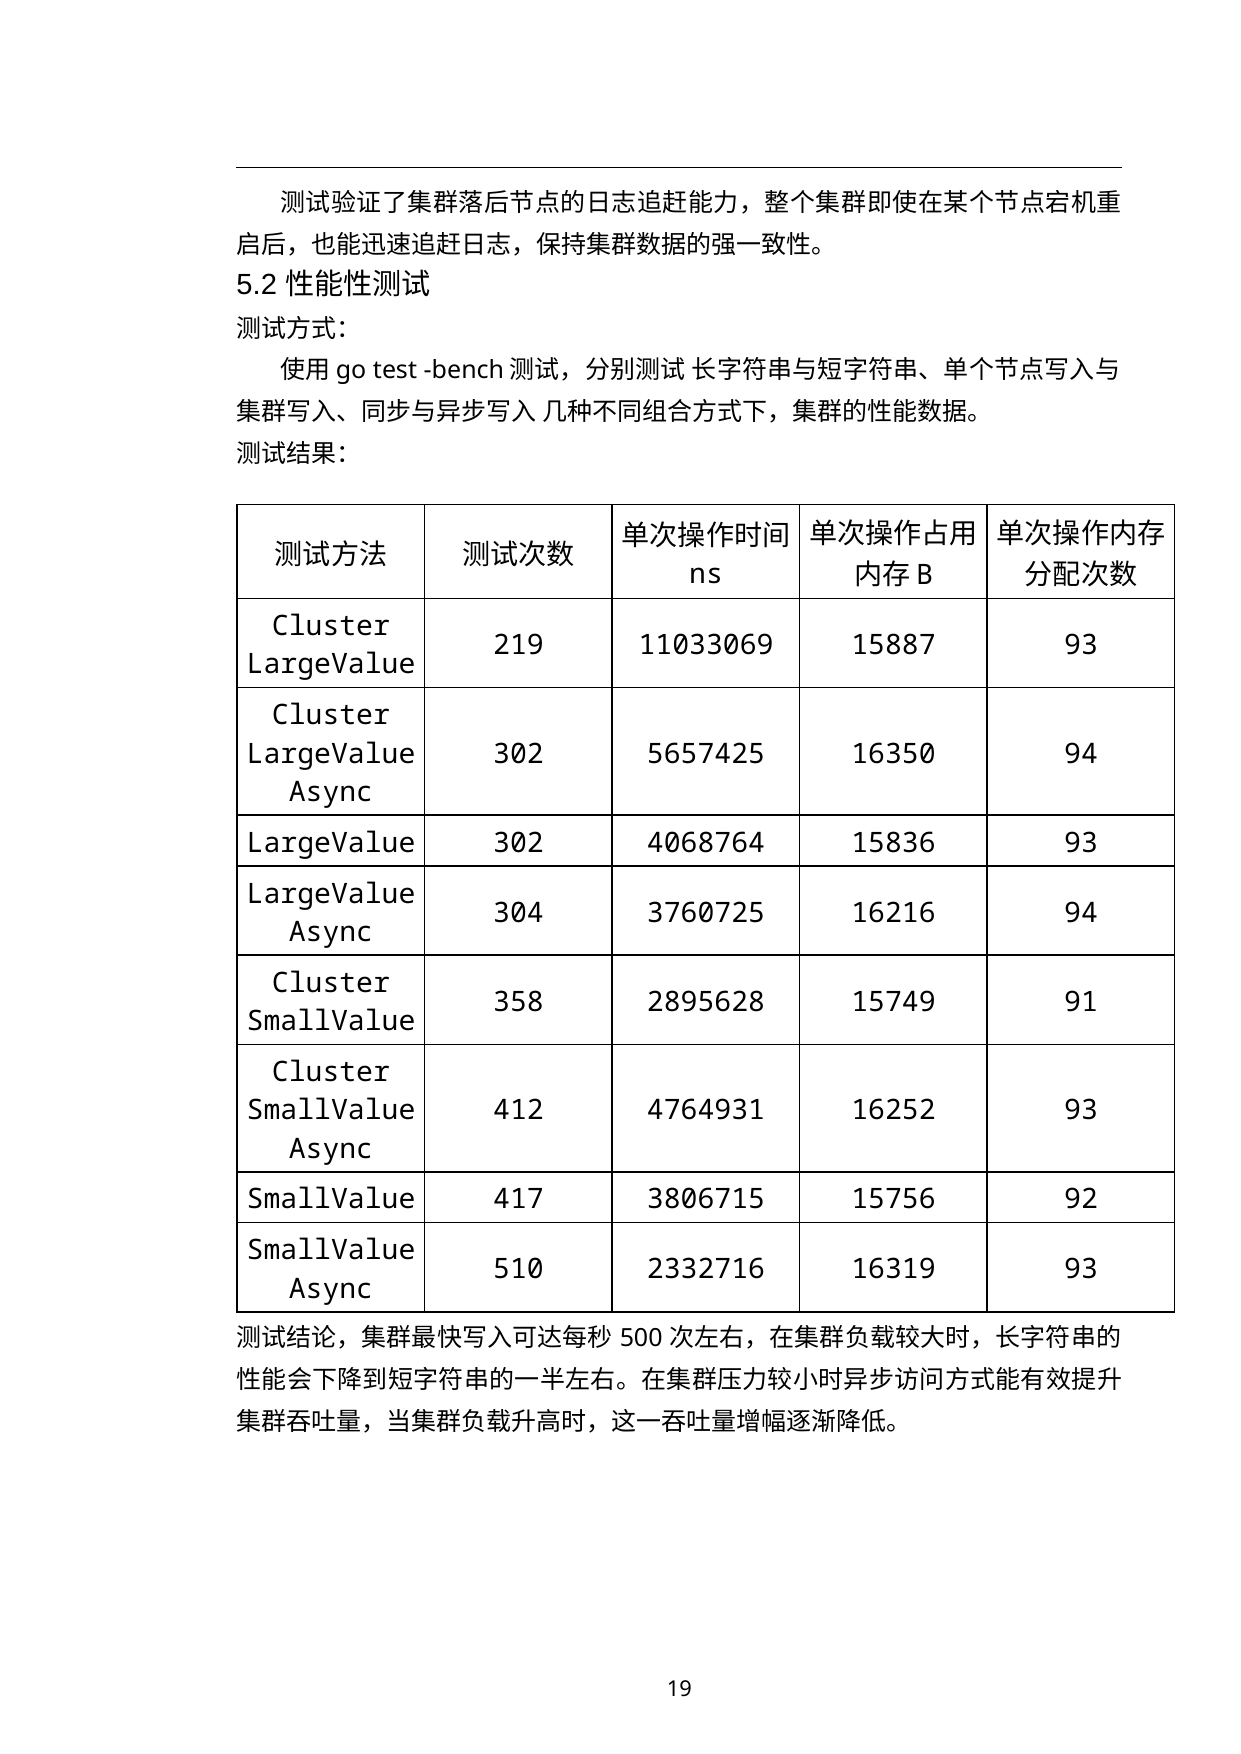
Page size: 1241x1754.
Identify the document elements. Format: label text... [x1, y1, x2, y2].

table_header 单次操作内存分配次数 [988, 505, 1174, 598]
table_cell 94 [988, 867, 1174, 954]
subtitle 5.2 性能性测试 [236, 261, 1122, 303]
text 测试方式： [236, 303, 1122, 344]
table_cell Cluster LargeValue Async [238, 688, 424, 814]
table_header 测试方法 [238, 505, 424, 598]
text 测试结果： [236, 428, 1122, 469]
table_cell LargeValue Async [238, 867, 424, 954]
text 使用go test -bench测试，分别测试 长字符串与短字符串、单个节点写入与集群写入、同步与异步写入 几种不同组合方式下，集群的性能数据。 [236, 344, 1122, 428]
table_cell 93 [988, 1223, 1174, 1311]
table_cell 412 [425, 1045, 611, 1171]
table_cell 93 [988, 816, 1174, 865]
table_cell 302 [425, 688, 611, 814]
table_cell 94 [988, 688, 1174, 814]
table_cell 5657425 [613, 688, 799, 814]
table_header 测试次数 [425, 505, 611, 598]
table_cell Cluster SmallValue Async [238, 1045, 424, 1171]
table_cell 3806715 [613, 1173, 799, 1222]
table_cell 92 [988, 1173, 1174, 1222]
table_cell 219 [425, 599, 611, 687]
table_cell 16216 [800, 867, 986, 954]
table_cell Cluster SmallValue [238, 956, 424, 1043]
table_cell 11033069 [613, 599, 799, 687]
table_cell SmallValue Async [238, 1223, 424, 1311]
table_cell 510 [425, 1223, 611, 1311]
text 测试结论，集群最快写入可达每秒 500 次左右，在集群负载较大时，长字符串的性能会下降到短字符串的一半左右。在集群压力较小时异步访问方式能有效提升集群吞吐量，当集群负载升高时，这一吞吐量增幅逐渐降低。 [236, 1313, 1122, 1437]
table_cell 2895628 [613, 956, 799, 1043]
table_header 单次操作占用内存B [800, 505, 986, 598]
table_cell 2332716 [613, 1223, 799, 1311]
table_cell 16350 [800, 688, 986, 814]
table_cell 302 [425, 816, 611, 865]
table_cell LargeValue [238, 816, 424, 865]
table_header 单次操作时间ns [613, 505, 799, 598]
table_cell 15887 [800, 599, 986, 687]
table_cell 93 [988, 599, 1174, 687]
table_cell 4068764 [613, 816, 799, 865]
table_cell 15756 [800, 1173, 986, 1222]
table_cell 417 [425, 1173, 611, 1222]
table_cell 93 [988, 1045, 1174, 1171]
table_cell 91 [988, 956, 1174, 1043]
table_cell SmallValue [238, 1173, 424, 1222]
table_cell 4764931 [613, 1045, 799, 1171]
table_cell 304 [425, 867, 611, 954]
text 测试验证了集群落后节点的日志追赶能力，整个集群即使在某个节点宕机重启后，也能迅速追赶日志，保持集群数据的强一致性。 [236, 177, 1122, 261]
table_cell 16252 [800, 1045, 986, 1171]
table_cell 15749 [800, 956, 986, 1043]
table_cell 15836 [800, 816, 986, 865]
table_cell Cluster LargeValue [238, 599, 424, 687]
table_cell 3760725 [613, 867, 799, 954]
table_cell 16319 [800, 1223, 986, 1311]
table_cell 358 [425, 956, 611, 1043]
